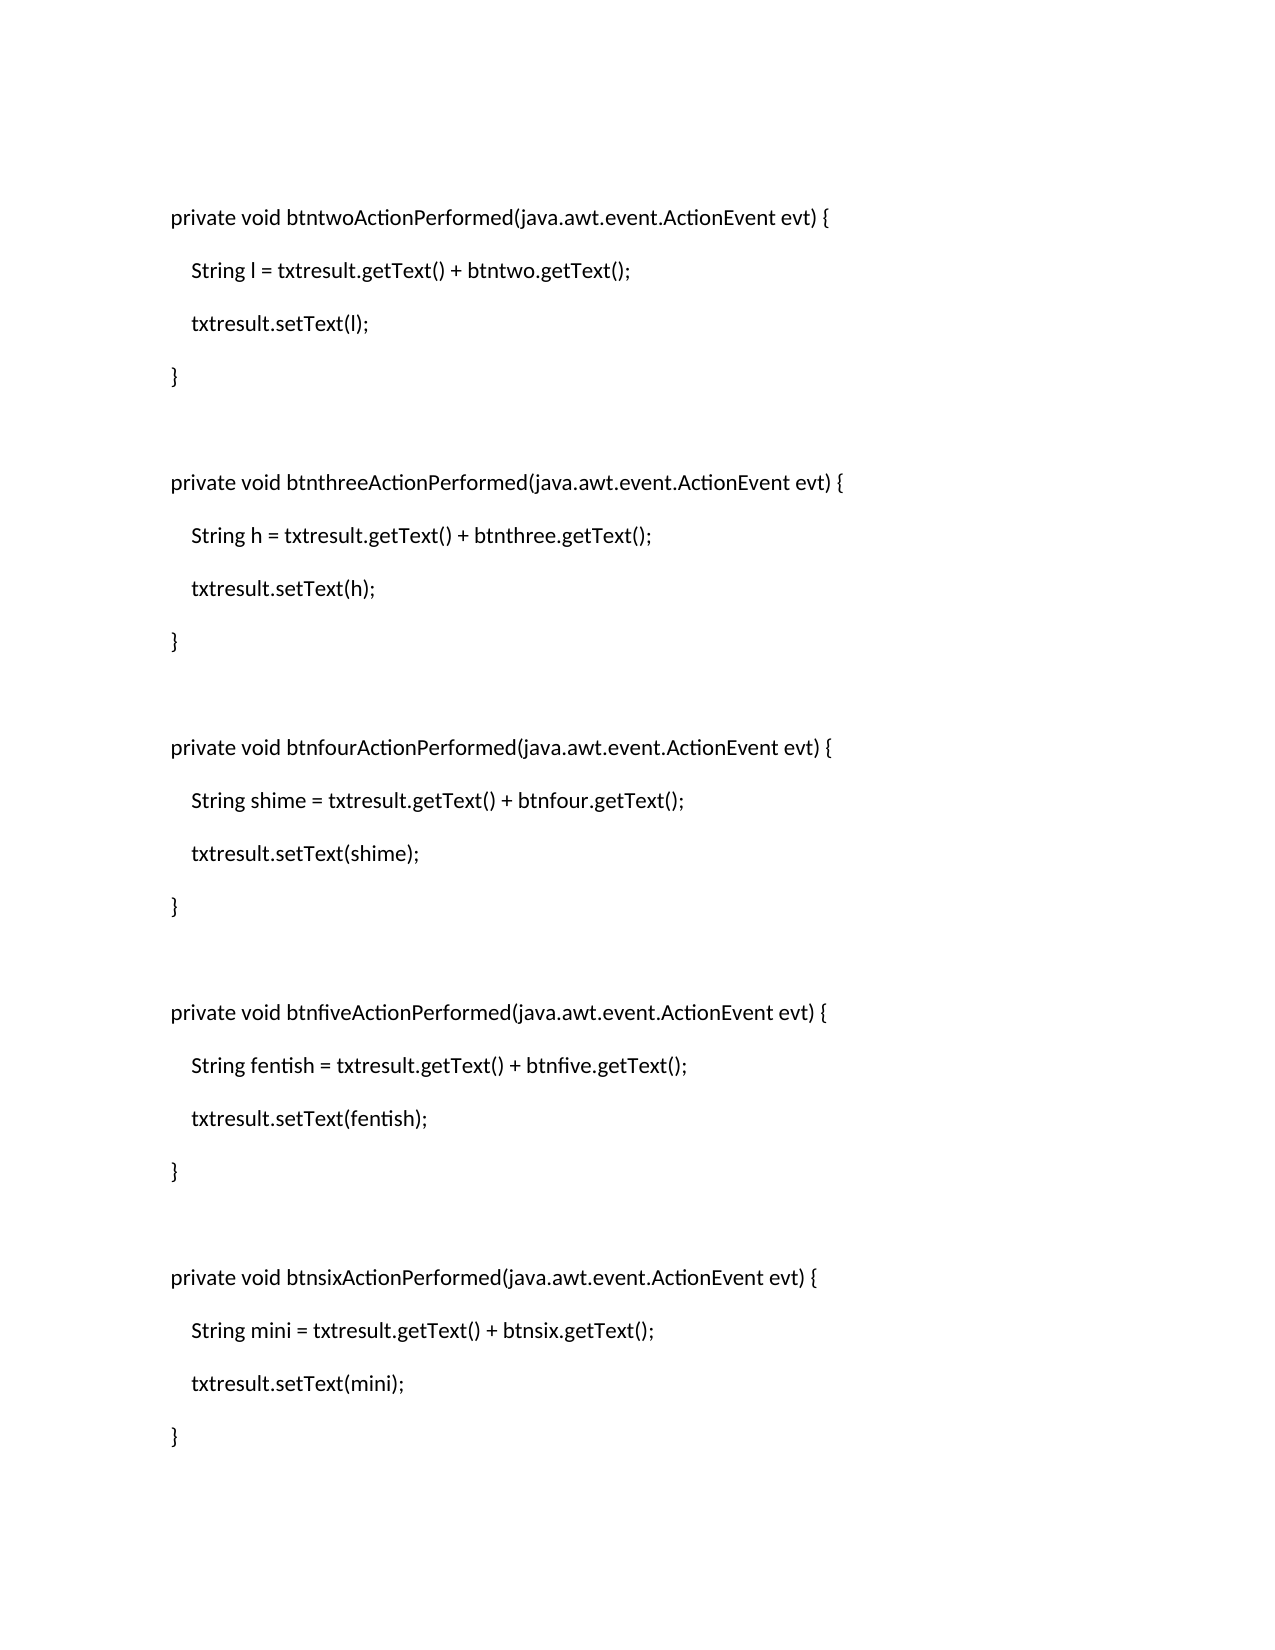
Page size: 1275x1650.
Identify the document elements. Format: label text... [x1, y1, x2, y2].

text txtresult.setText(mini); [150, 1369, 1125, 1397]
text } [150, 627, 1125, 655]
text private void btnthreeActionPerformed(java.awt.event.ActionEvent evt) { [150, 468, 1125, 496]
text private void btnfourActionPerformed(java.awt.event.ActionEvent evt) { [150, 733, 1125, 761]
text txtresult.setText(shime); [150, 839, 1125, 867]
text txtresult.setText(fentish); [150, 1104, 1125, 1132]
text private void btnsixActionPerformed(java.awt.event.ActionEvent evt) { [150, 1263, 1125, 1291]
text private void btntwoActionPerformed(java.awt.event.ActionEvent evt) { [150, 203, 1125, 231]
text } [150, 1422, 1125, 1451]
text private void btnfiveActionPerformed(java.awt.event.ActionEvent evt) { [150, 998, 1125, 1026]
text String h = txtresult.getText() + btnthree.getText(); [150, 521, 1125, 549]
text String l = txtresult.getText() + btntwo.getText(); [150, 256, 1125, 284]
text String fentish = txtresult.getText() + btnfive.getText(); [150, 1051, 1125, 1079]
text txtresult.setText(h); [150, 574, 1125, 602]
text } [150, 892, 1125, 920]
text txtresult.setText(l); [150, 309, 1125, 337]
text } [150, 362, 1125, 390]
text String mini = txtresult.getText() + btnsix.getText(); [150, 1316, 1125, 1344]
text String shime = txtresult.getText() + btnfour.getText(); [150, 786, 1125, 814]
text } [150, 1157, 1125, 1185]
